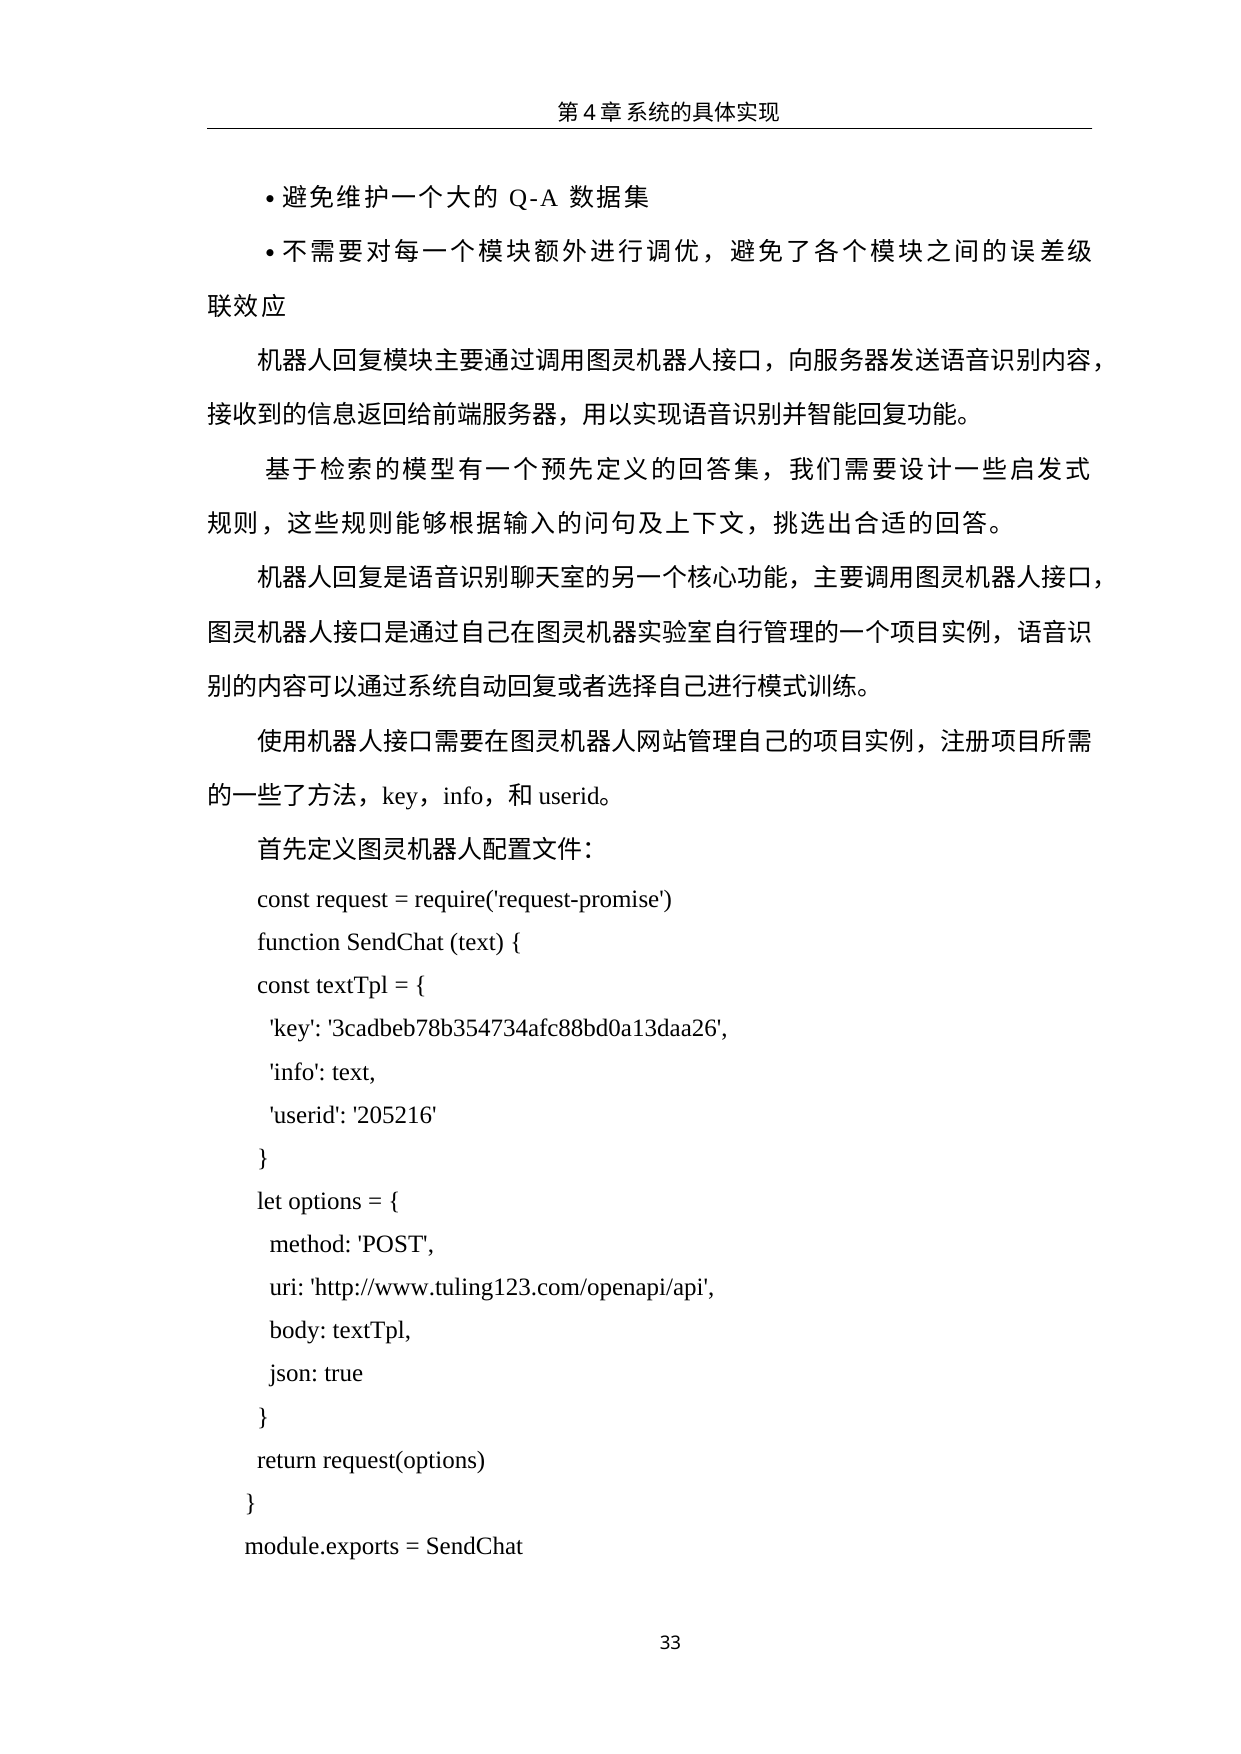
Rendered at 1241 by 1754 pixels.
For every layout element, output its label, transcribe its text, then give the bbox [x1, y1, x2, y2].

text const textTpl = { [207, 970, 1092, 999]
text 首先定义图灵机器人配置文件： [207, 830, 1092, 866]
list 不需要对每一个模块额外进行调优，避免了各个模块之间的误差级联效应 [207, 232, 1092, 322]
text } [207, 1488, 1092, 1517]
text body: textTpl, [207, 1315, 1092, 1344]
text const request = require('request-promise') [207, 884, 1092, 913]
text } [207, 1143, 1092, 1172]
text 机器人回复是语音识别聊天室的另一个核心功能，主要调用图灵机器人接口，图灵机器人接口是通过自己在图灵机器实验室自行管理的一个项目实例，语音识别的内容可以通过系统自动回复或者选择自己进行模式训练。 [207, 558, 1092, 703]
text method: 'POST', [207, 1229, 1092, 1258]
text } [207, 1402, 1092, 1430]
text 机器人回复模块主要通过调用图灵机器人接口，向服务器发送语音识别内容，接收到的信息返回给前端服务器，用以实现语音识别并智能回复功能。 [207, 340, 1092, 431]
text 基于检索的模型有一个预先定义的回答集，我们需要设计一些启发式规则，这些规则能够根据输入的问句及上下文，挑选出合适的回答。 [207, 449, 1092, 540]
text 使用机器人接口需要在图灵机器人网站管理自己的项目实例，注册项目所需的一些了方法，key，info，和userid。 [207, 721, 1092, 812]
text return request(options) [207, 1445, 1092, 1473]
text 'key': '3cadbeb78b354734afc88bd0a13daa26', [207, 1013, 1092, 1042]
text json: true [207, 1358, 1092, 1387]
text 'userid': '205216' [207, 1100, 1092, 1128]
text uri: 'http://www.tuling123.com/openapi/api', [207, 1272, 1092, 1301]
list 避免维护一个大的 Q-A 数据集 [207, 177, 1092, 213]
text module.exports = SendChat [207, 1531, 1092, 1560]
text function SendChat (text) { [207, 927, 1092, 956]
text 'info': text, [207, 1057, 1092, 1085]
text let options = { [207, 1186, 1092, 1215]
